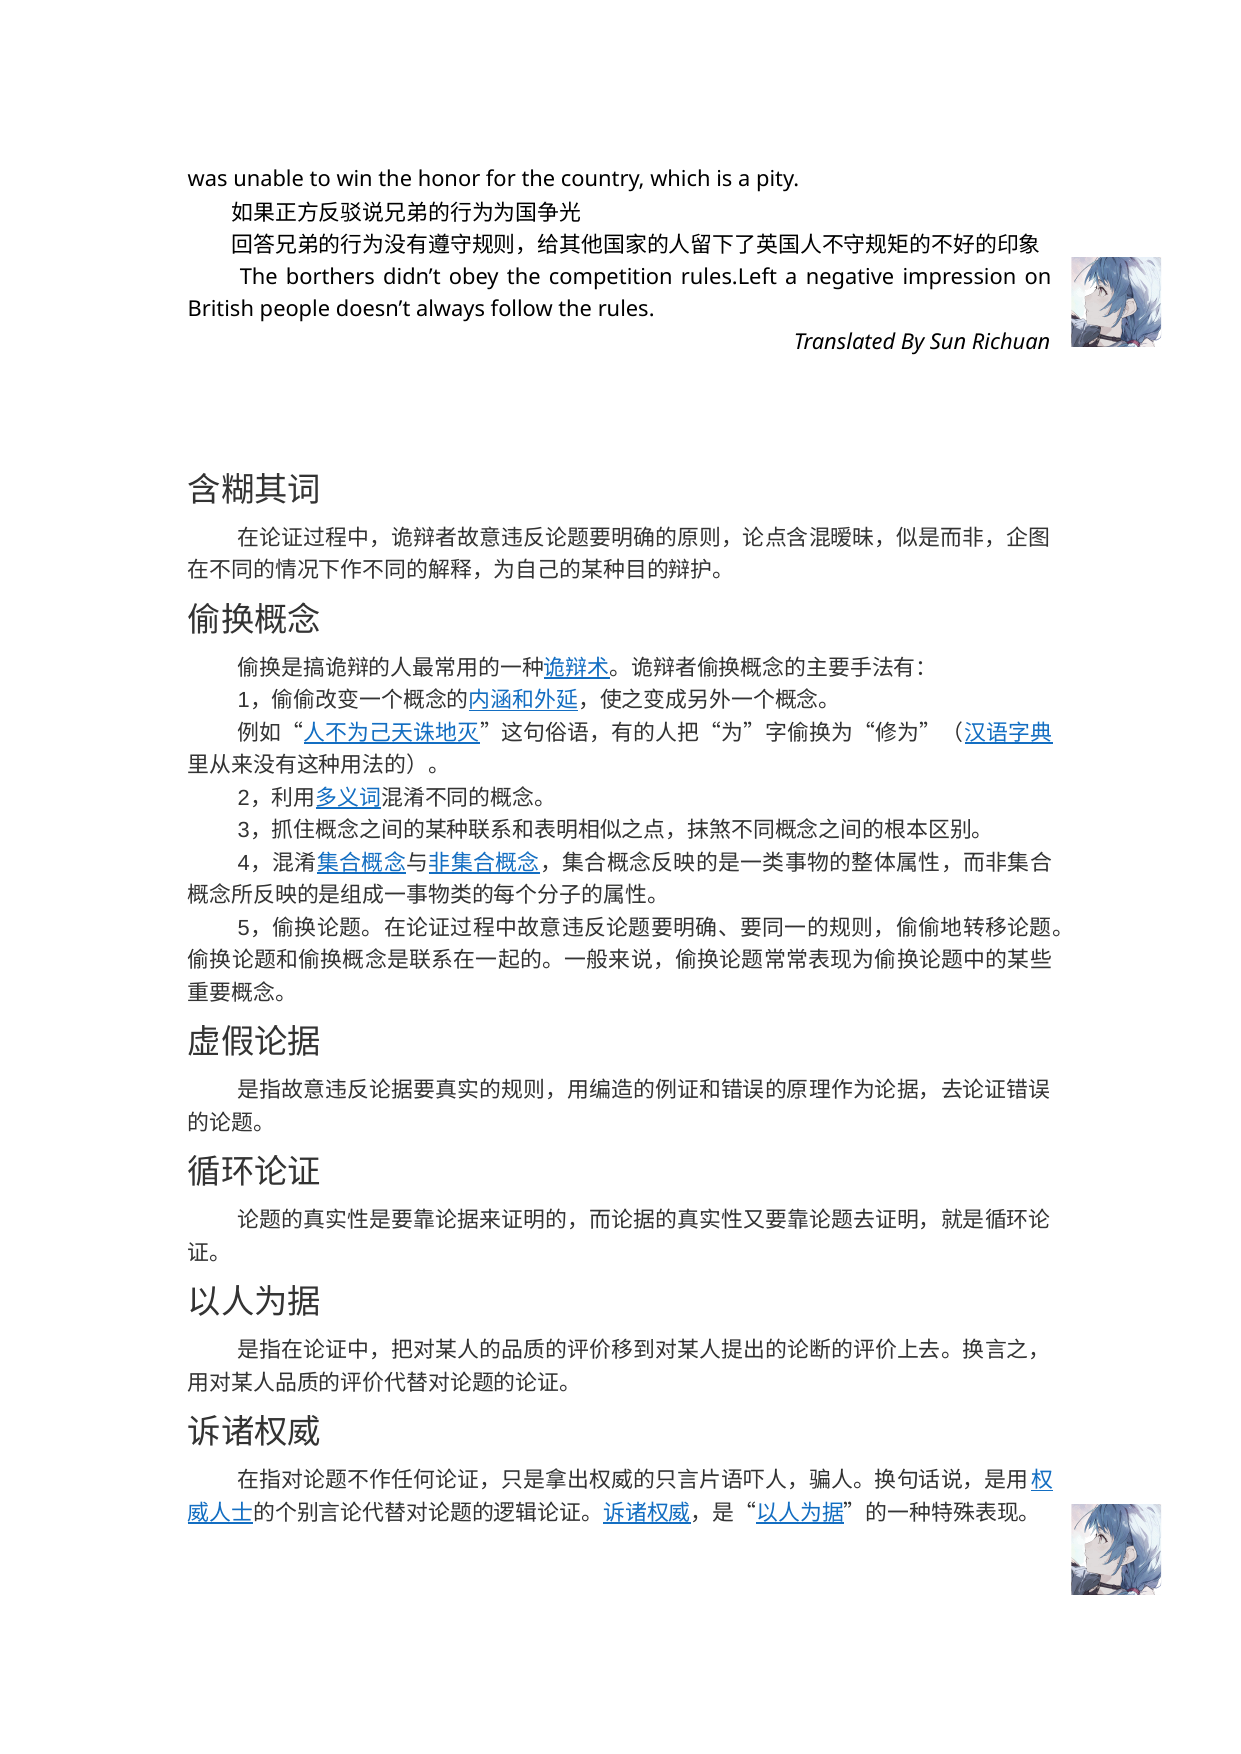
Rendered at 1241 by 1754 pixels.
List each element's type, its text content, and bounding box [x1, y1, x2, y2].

text 1，偷偷改变一个概念的内涵和外延，使之变成另外一个概念。 [187, 682, 1053, 714]
subtitle 偷换概念 [187, 584, 1053, 649]
text 5，偷换论题。在论证过程中故意违反论题要明确、要同一的规则，偷偷地转移论题。偷换论题和偷换概念是联系在一起的。一般来说，偷换论题常常表现为偷换论题中的某些重要概念。 [187, 909, 1053, 1007]
text 在论证过程中，诡辩者故意违反论题要明确的原则，论点含混暧昧，似是而非，企图在不同的情况下作不同的解释，为自己的某种目的辩护。 [187, 519, 1053, 584]
text 3，抓住概念之间的某种联系和表明相似之点，抹煞不同概念之间的根本区别。 [187, 812, 1053, 844]
subtitle 循环论证 [187, 1137, 1053, 1202]
text 如果正方反驳说兄弟的行为为国争光 [187, 194, 1053, 227]
picture [1071, 257, 1162, 347]
subtitle 诉诸权威 [187, 1397, 1053, 1462]
text 回答兄弟的行为没有遵守规则，给其他国家的人留下了英国人不守规矩的不好的印象 [187, 227, 1053, 259]
subtitle 以人为据 [187, 1267, 1053, 1332]
text The borthers didn’t obey the competition rules.Left a negative impression on British people doesn’t always follow the rules. [187, 259, 1053, 324]
text 是指在论证中，把对某人的品质的评价移到对某人提出的论断的评价上去。换言之，用对某人品质的评价代替对论题的论证。 [187, 1332, 1053, 1397]
text 偷换是搞诡辩的人最常用的一种诡辩术。诡辩者偷换概念的主要手法有： [187, 649, 1053, 682]
text Translated By Sun Richuan [187, 324, 1053, 357]
picture [1071, 1504, 1162, 1595]
subtitle 含糊其词 [187, 454, 1053, 519]
text 例如“人不为己天诛地灭”这句俗语，有的人把“为”字偷换为“修为”（汉语字典里从来没有这种用法的）。 [187, 714, 1053, 779]
text 4，混淆集合概念与非集合概念，集合概念反映的是一类事物的整体属性，而非集合概念所反映的是组成一事物类的每个分子的属性。 [187, 844, 1053, 909]
text 是指故意违反论据要真实的规则，用编造的例证和错误的原理作为论据，去论证错误的论题。 [187, 1072, 1053, 1137]
text 论题的真实性是要靠论据来证明的，而论据的真实性又要靠论题去证明，就是循环论证。 [187, 1202, 1053, 1267]
text 在指对论题不作任何论证，只是拿出权威的只言片语吓人，骗人。换句话说，是用权威人士的个别言论代替对论题的逻辑论证。诉诸权威，是“以人为据”的一种特殊表现。 [187, 1462, 1053, 1527]
text 2，利用多义词混淆不同的概念。 [187, 779, 1053, 812]
subtitle 虚假论据 [187, 1007, 1053, 1072]
